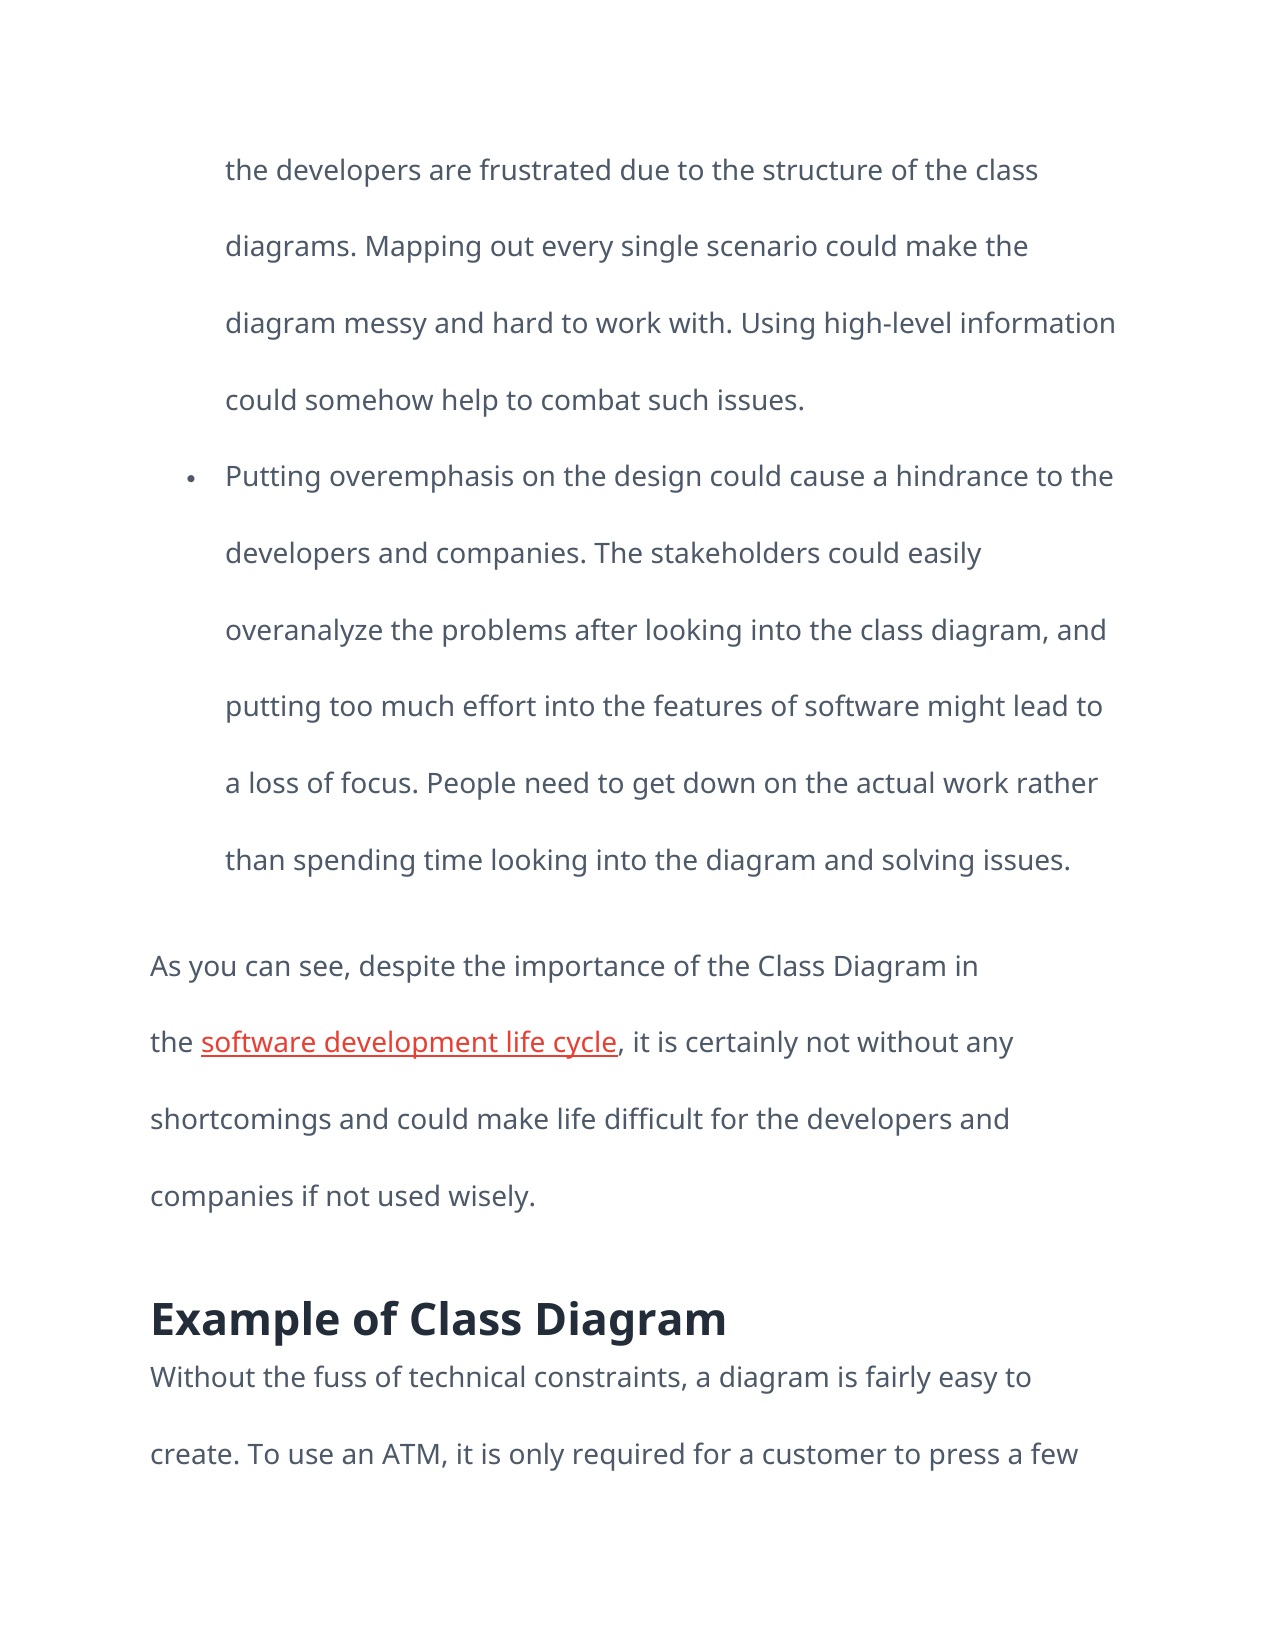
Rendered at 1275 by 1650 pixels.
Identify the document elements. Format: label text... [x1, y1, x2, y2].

subtitle Example of Class Diagram [150, 1287, 1125, 1348]
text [150, 1358, 1125, 1473]
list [187, 150, 1125, 418]
list Putting overemphasis on the design could cause a hindrance to the developers and companies. The stakeholders could easily overanalyze the problems after looking into the class diagram, and putting too much effort into the features of software might lead to a loss of focus. People need to get down on the actual work rather than spending time looking into the diagram and solving issues. [187, 457, 1125, 878]
text As you can see, despite the importance of the Class Diagram in the software development life cycle, it is certainly not without any shortcomings and could make life difficult for the developers and companies if not used wisely. [150, 946, 1125, 1214]
